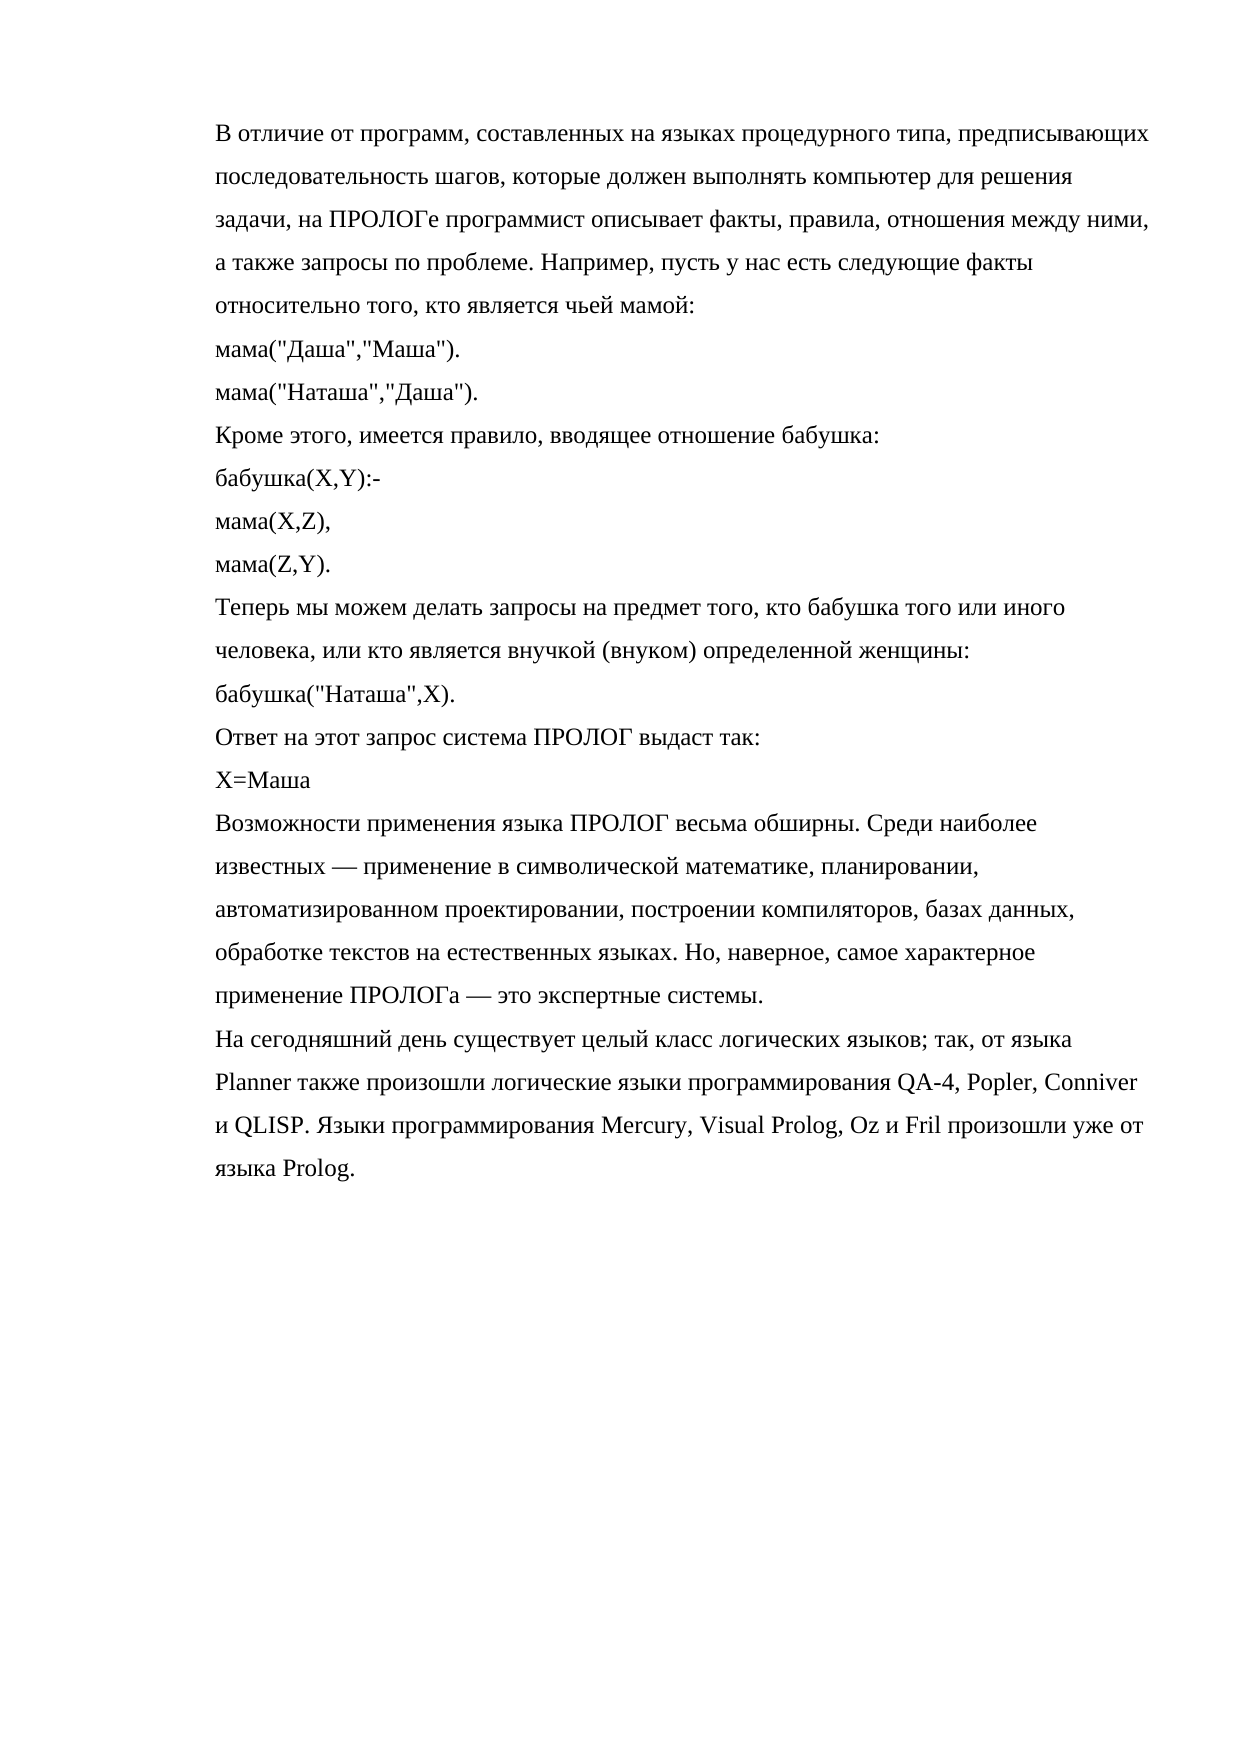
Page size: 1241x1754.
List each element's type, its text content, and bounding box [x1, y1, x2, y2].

text Кроме этого, имеется правило, вводящее отношение бабушка: [215, 420, 1152, 449]
text Теперь мы можем делать запросы на предмет того, кто бабушка того или иного человека, или кто является внучкой (внуком) определенной женщины: [215, 592, 1152, 664]
text бабушка(X,Y):- [215, 463, 1152, 492]
text Ответ на этот запрос система ПРОЛОГ выдаст так: [215, 722, 1152, 751]
text Возможности применения языка ПРОЛОГ весьма обширны. Среди наиболее известных — применение в символической математике, планировании, автоматизированном проектировании, построении компиляторов, базах данных, обработке текстов на естественных языках. Но, наверное, самое характерное применение ПРОЛОГа — это экспертные системы. [215, 808, 1152, 1009]
text В отличие от программ, составленных на языках процедурного типа, предписывающих последовательность шагов, которые должен выполнять компьютер для решения задачи, на ПРОЛОГе программист описывает факты, правила, отношения между ними, а также запросы по проблеме. Например, пусть у нас есть следующие факты относительно того, кто является чьей мамой: [215, 118, 1152, 319]
text На сегодняшний день существует целый класс логических языков; так, от языка Planner также произошли логические языки программирования QA-4, Popler, Conniver и QLISP. Языки программирования Mercury, Visual Prolog, Oz и Fril произошли уже от языка Prolog. [215, 1024, 1152, 1182]
text бабушка("Наташа",X). [215, 679, 1152, 707]
text мама(Z,Y). [215, 549, 1152, 578]
text мама(X,Z), [215, 506, 1152, 535]
text мама("Наташа","Даша"). [215, 377, 1152, 406]
text X=Маша [215, 765, 1152, 794]
text мама("Даша","Маша"). [215, 334, 1152, 362]
